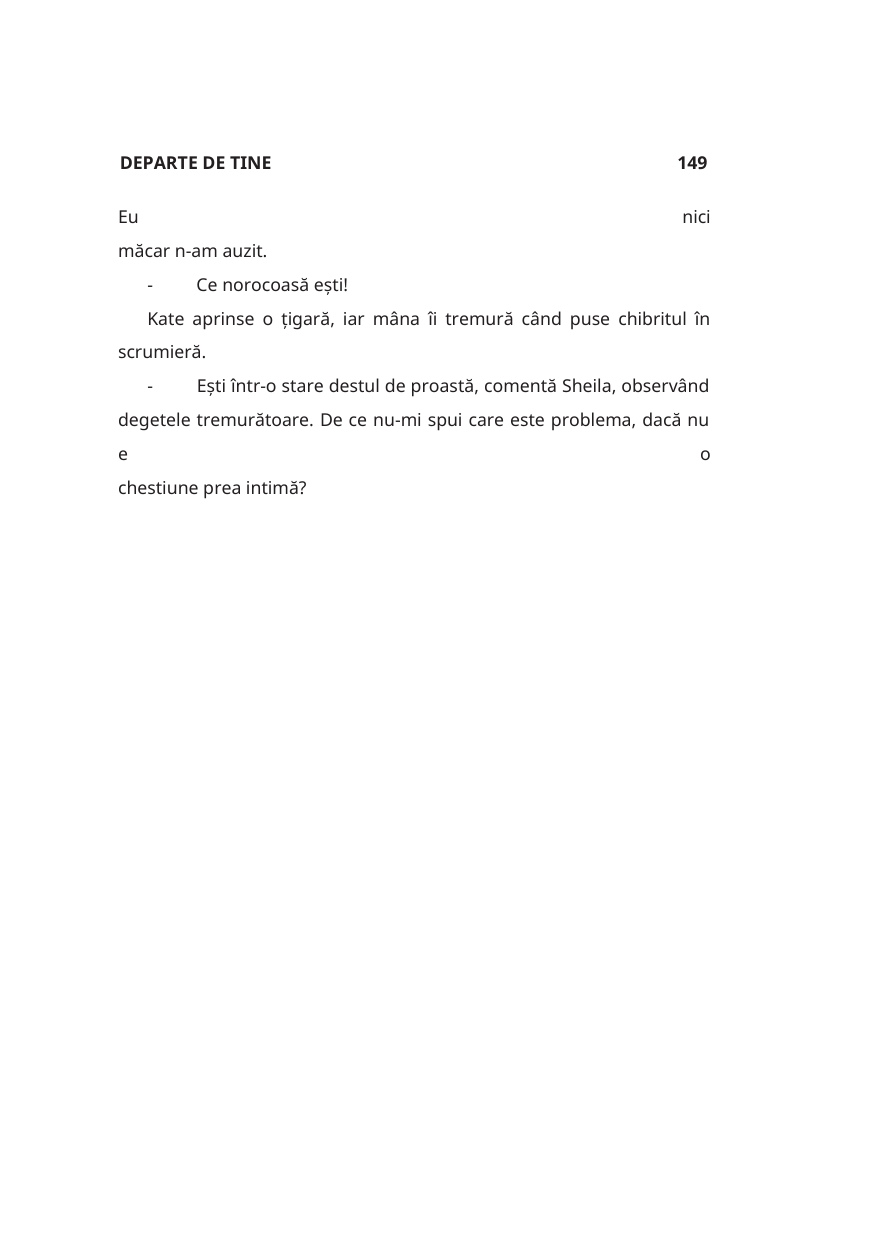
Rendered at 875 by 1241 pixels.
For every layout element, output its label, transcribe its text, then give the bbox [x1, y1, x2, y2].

list Eşti într-o stare destul de proastă, comentă Sheila, observând degetele tremurătoare. De ce nu-mi spui care este problema, dacă nu e o chestiune prea intimă? [118, 366, 711, 502]
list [118, 196, 711, 264]
text Kate aprinse o ţigară, iar mâna îi tremură când puse chibritul în scrumieră. [118, 298, 711, 366]
list Ce norocoasă eşti! [118, 264, 711, 298]
